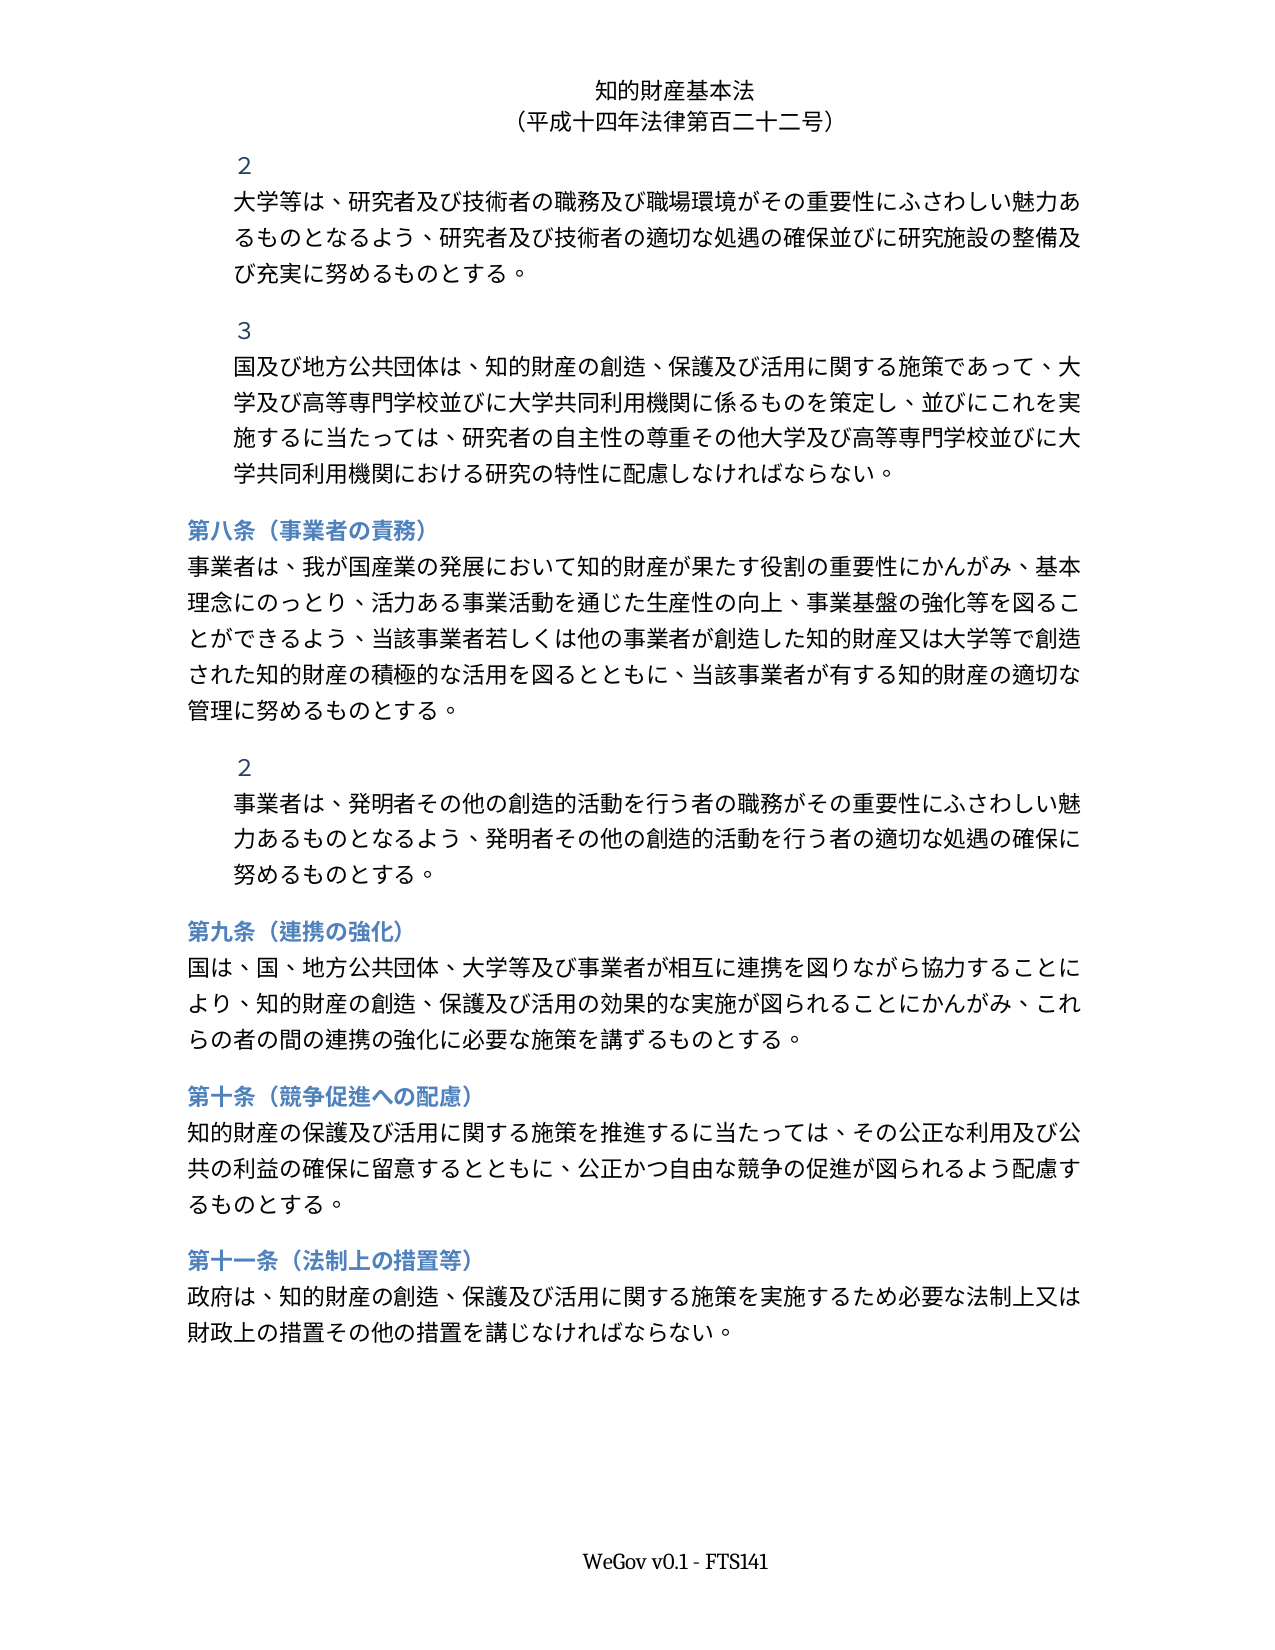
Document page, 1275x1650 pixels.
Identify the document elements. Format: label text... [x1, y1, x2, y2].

subtitle ２ [233, 150, 1087, 181]
text 知的財産の保護及び活用に関する施策を推進するに当たっては、その公正な利用及び公共の利益の確保に留意するとともに、公正かつ自由な競争の促進が図られるよう配慮するものとする。 [187, 1117, 1087, 1220]
subtitle ３ [233, 314, 1087, 346]
subtitle 第八条（事業者の責務） [187, 515, 1087, 546]
text 事業者は、発明者その他の創造的活動を行う者の職務がその重要性にふさわしい魅力あるものとなるよう、発明者その他の創造的活動を行う者の適切な処遇の確保に努めるものとする。 [233, 787, 1087, 891]
text 国及び地方公共団体は、知的財産の創造、保護及び活用に関する施策であって、大学及び高等専門学校並びに大学共同利用機関に係るものを策定し、並びにこれを実施するに当たっては、研究者の自主性の尊重その他大学及び高等専門学校並びに大学共同利用機関における研究の特性に配慮しなければならない。 [233, 351, 1087, 489]
subtitle 第十一条（法制上の措置等） [187, 1245, 1087, 1277]
text 事業者は、我が国産業の発展において知的財産が果たす役割の重要性にかんがみ、基本理念にのっとり、活力ある事業活動を通じた生産性の向上、事業基盤の強化等を図ることができるよう、当該事業者若しくは他の事業者が創造した知的財産又は大学等で創造された知的財産の積極的な活用を図るとともに、当該事業者が有する知的財産の適切な管理に努めるものとする。 [187, 551, 1087, 726]
subtitle 第十条（競争促進への配慮） [187, 1081, 1087, 1112]
text 国は、国、地方公共団体、大学等及び事業者が相互に連携を図りながら協力することにより、知的財産の創造、保護及び活用の効果的な実施が図られることにかんがみ、これらの者の間の連携の強化に必要な施策を講ずるものとする。 [187, 952, 1087, 1055]
subtitle 第九条（連携の強化） [187, 916, 1087, 947]
text 政府は、知的財産の創造、保護及び活用に関する施策を実施するため必要な法制上又は財政上の措置その他の措置を講じなければならない。 [187, 1281, 1087, 1348]
text 大学等は、研究者及び技術者の職務及び職場環境がその重要性にふさわしい魅力あるものとなるよう、研究者及び技術者の適切な処遇の確保並びに研究施設の整備及び充実に努めるものとする。 [233, 186, 1087, 289]
subtitle ２ [233, 752, 1087, 783]
